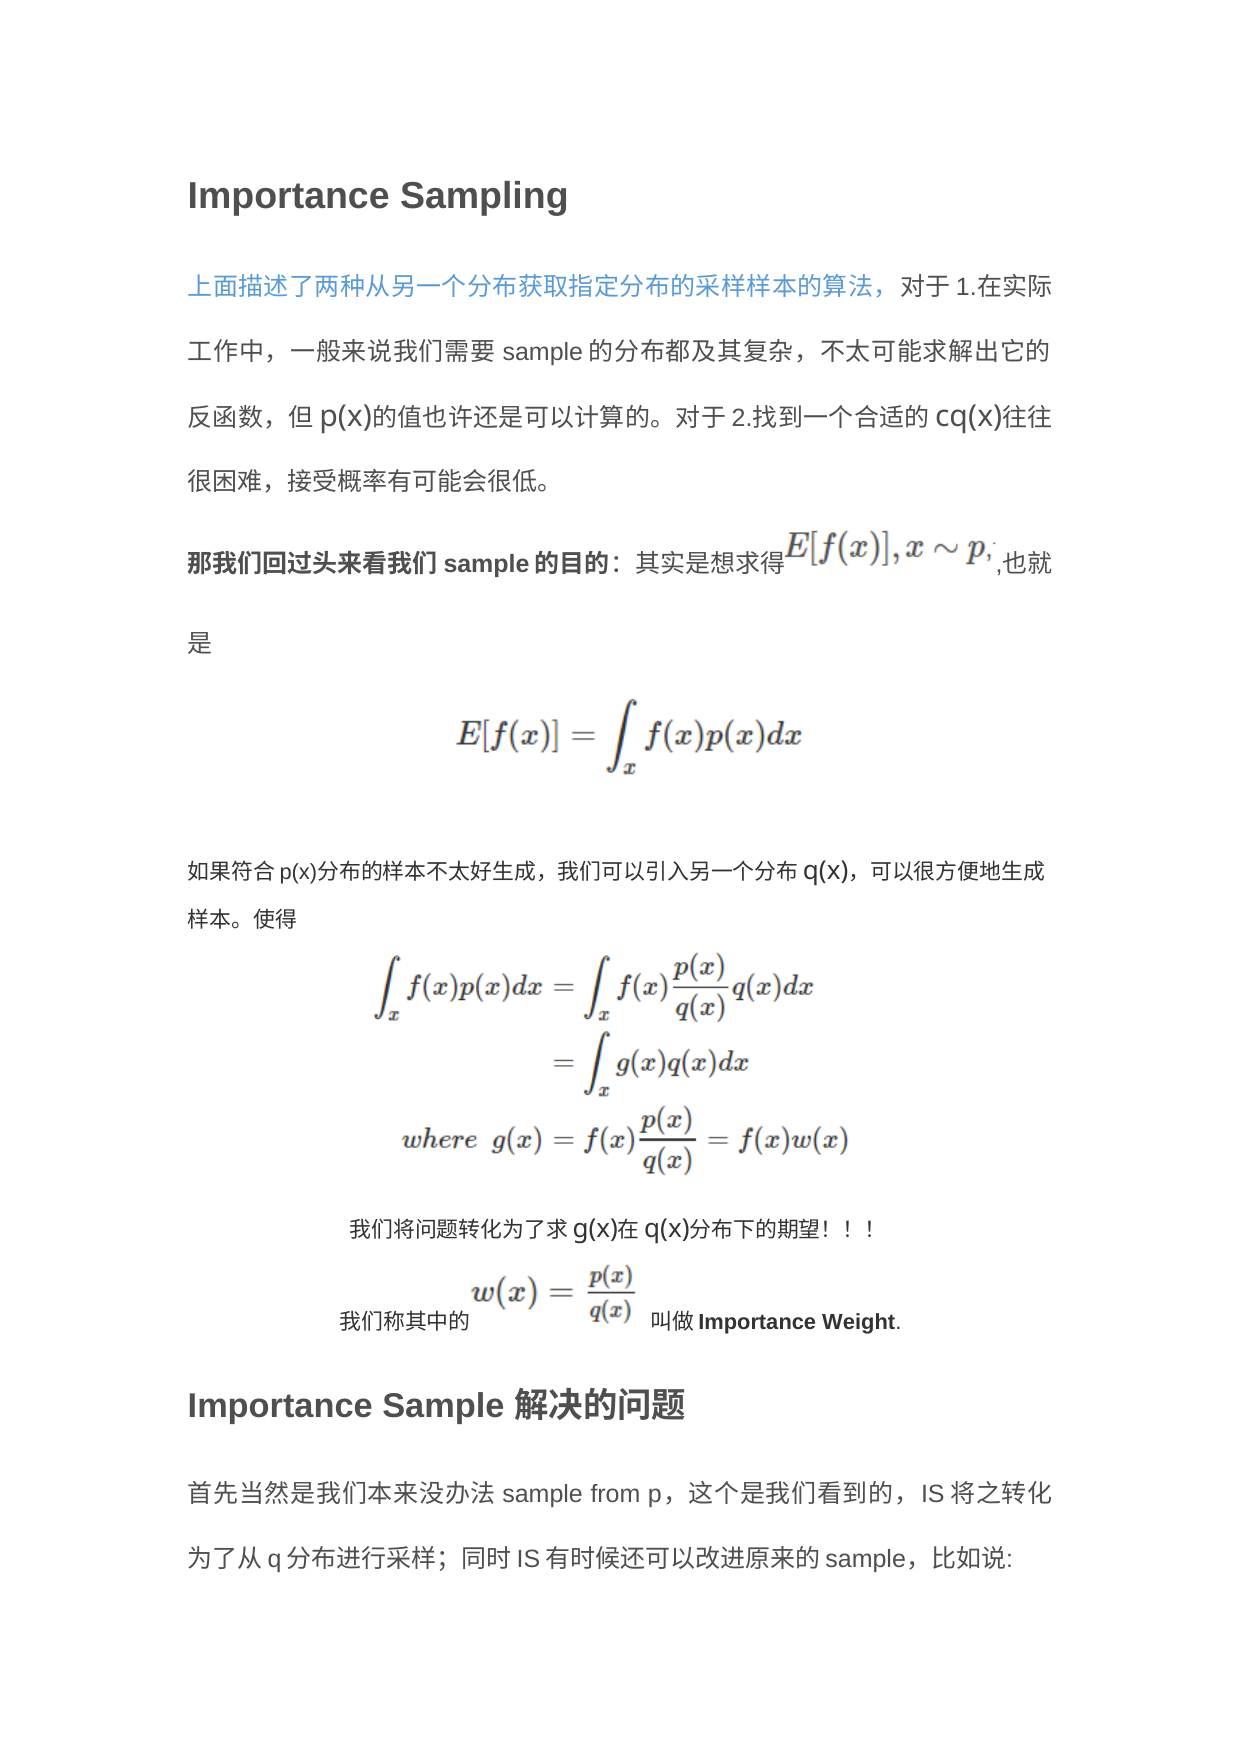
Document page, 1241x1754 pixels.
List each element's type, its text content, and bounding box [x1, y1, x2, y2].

text 如果符合p(x)分布的样本不太好生成，我们可以引入另一个分布q(x)，可以很方便地生成样本。使得 [187, 674, 1053, 934]
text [187, 1459, 1053, 1589]
picture [359, 934, 881, 1194]
text Importance Sampling [187, 162, 1053, 227]
picture [785, 512, 996, 573]
picture [470, 1259, 650, 1330]
text Importance Sample 解决的问题 [187, 1369, 1053, 1434]
text 上面描述了两种从另一个分布获取指定分布的采样样本的算法，对于1.在实际工作中，一般来说我们需要sample的分布都及其复杂，不太可能求解出它的反函数，但p(x)的值也许还是可以计算的。对于2.找到一个合适的cq(x)往往很困难，接受概率有可能会很低。 那我们回过头来看我们sample的目的：其实是想求得,也就是 [187, 252, 1053, 674]
picture [447, 690, 823, 787]
